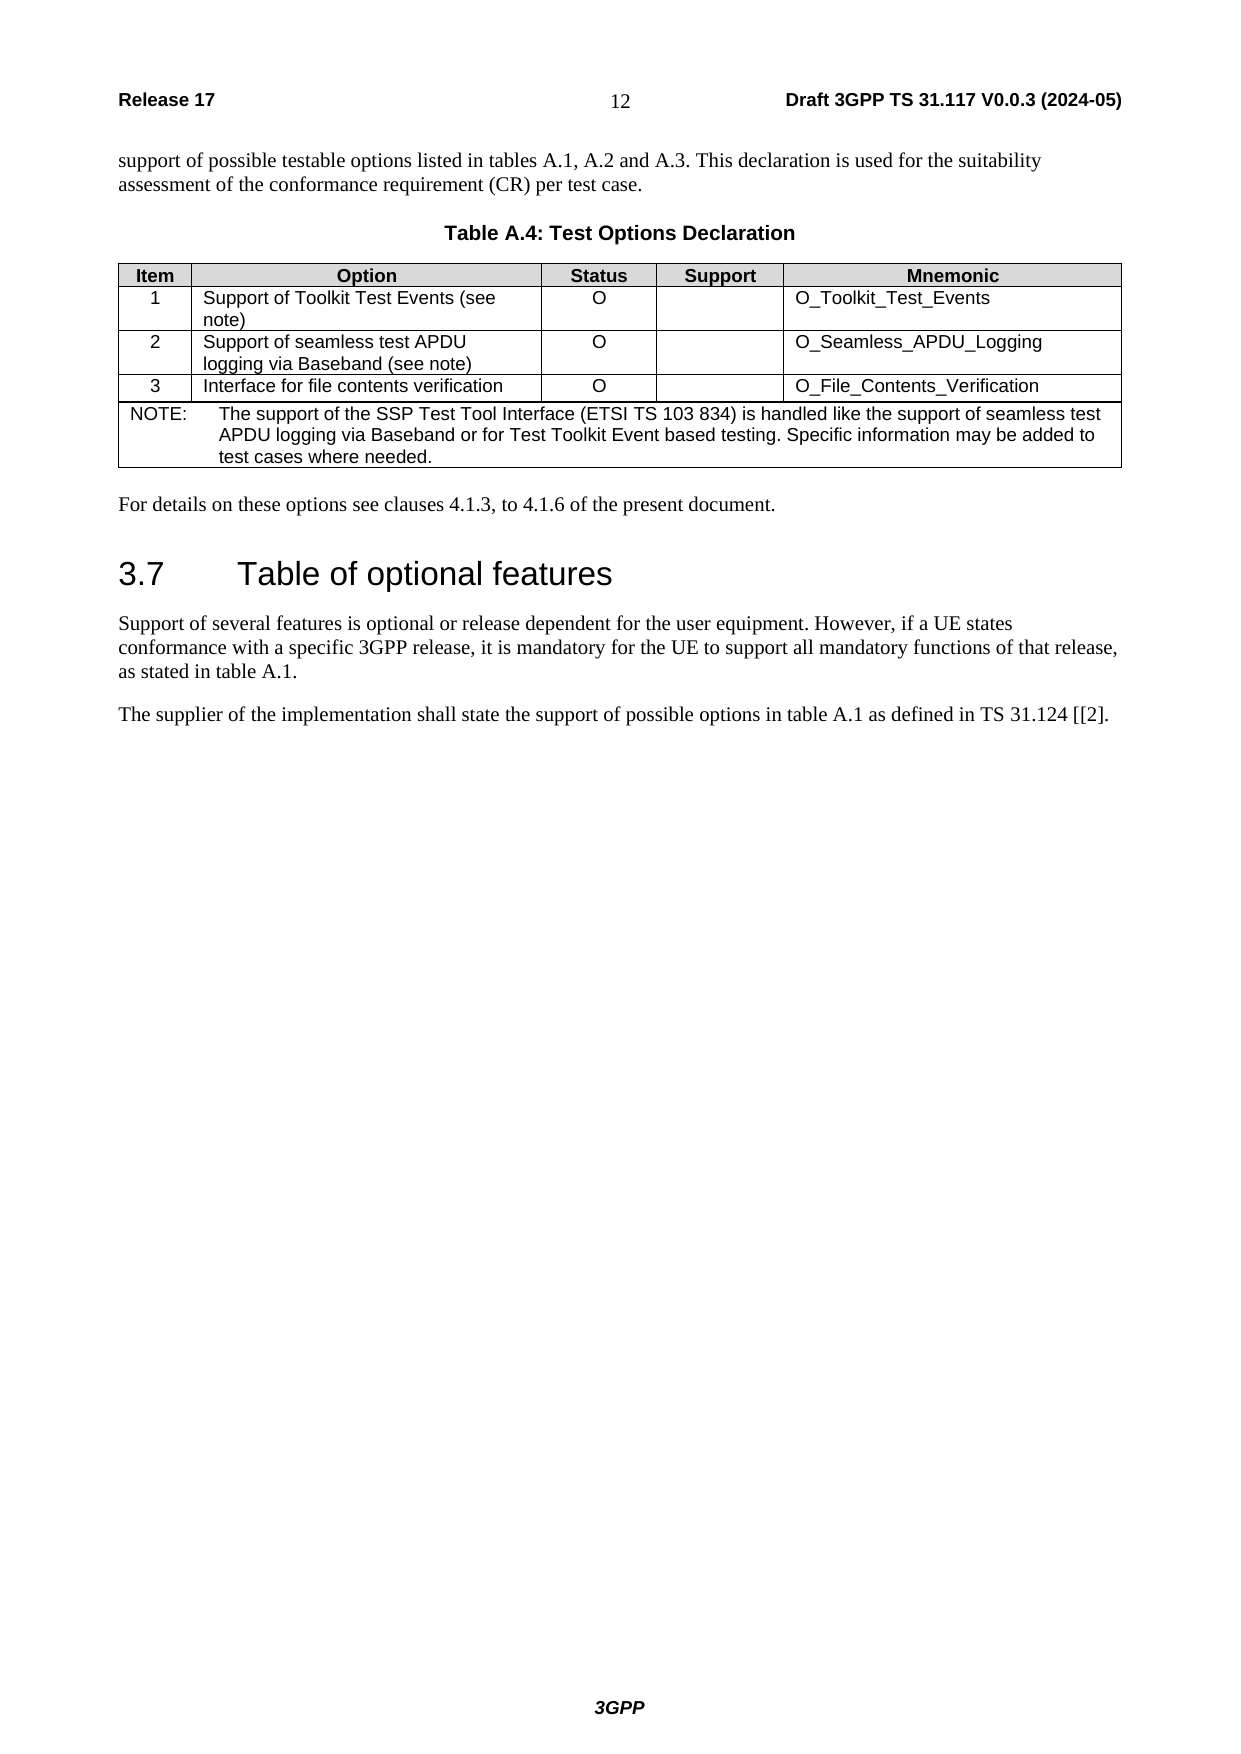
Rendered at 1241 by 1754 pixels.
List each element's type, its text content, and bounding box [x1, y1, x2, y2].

table_cell Interface for file contents verification [192, 375, 541, 401]
table_cell O_File_Contents_Verification [784, 375, 1121, 401]
table_header Status [542, 264, 656, 286]
table_cell 1 [119, 287, 191, 330]
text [118, 147, 1122, 196]
table_header Mnemonic [784, 264, 1121, 286]
subtitle 3.7 Table of optional features [118, 554, 1122, 592]
table_cell 3 [119, 375, 191, 401]
table_cell [657, 375, 783, 401]
table_header Support [657, 264, 783, 286]
text Table A.4: Test Options Declaration [118, 221, 1122, 244]
table_cell [657, 331, 783, 374]
table_header Item [119, 264, 191, 286]
text The supplier of the implementation shall state the support of possible options in table A.1 as defined in TS 31.124 [2]. [118, 702, 1122, 726]
table_cell O_Seamless_APDU_Logging [784, 331, 1121, 374]
text For details on these options see clauses 4.1.3, to 4.1.6 of the present document. [118, 492, 1122, 516]
table_cell Support of Toolkit Test Events (see note) [192, 287, 541, 330]
table_cell NOTE: The support of the SSP Test Tool Interface (ETSI TS 103 834) is handled like the support of seamless test APDU logging via Baseband or for Test Toolkit Event based testing. Specific information may be added to test cases where needed. [119, 403, 1121, 467]
table_cell O [542, 287, 656, 330]
text Support of several features is optional or release dependent for the user equipment. However, if a UE states conformance with a specific 3GPP release, it is mandatory for the UE to support all mandatory functions of that release, as stated in table A.1. [118, 611, 1122, 683]
table_header Option [192, 264, 541, 286]
table_cell O [542, 375, 656, 401]
table_cell O_Toolkit_Test_Events [784, 287, 1121, 330]
table_cell [657, 287, 783, 330]
table_cell 2 [119, 331, 191, 374]
table_cell Support of seamless test APDU logging via Baseband (see note) [192, 331, 541, 374]
table_cell O [542, 331, 656, 374]
